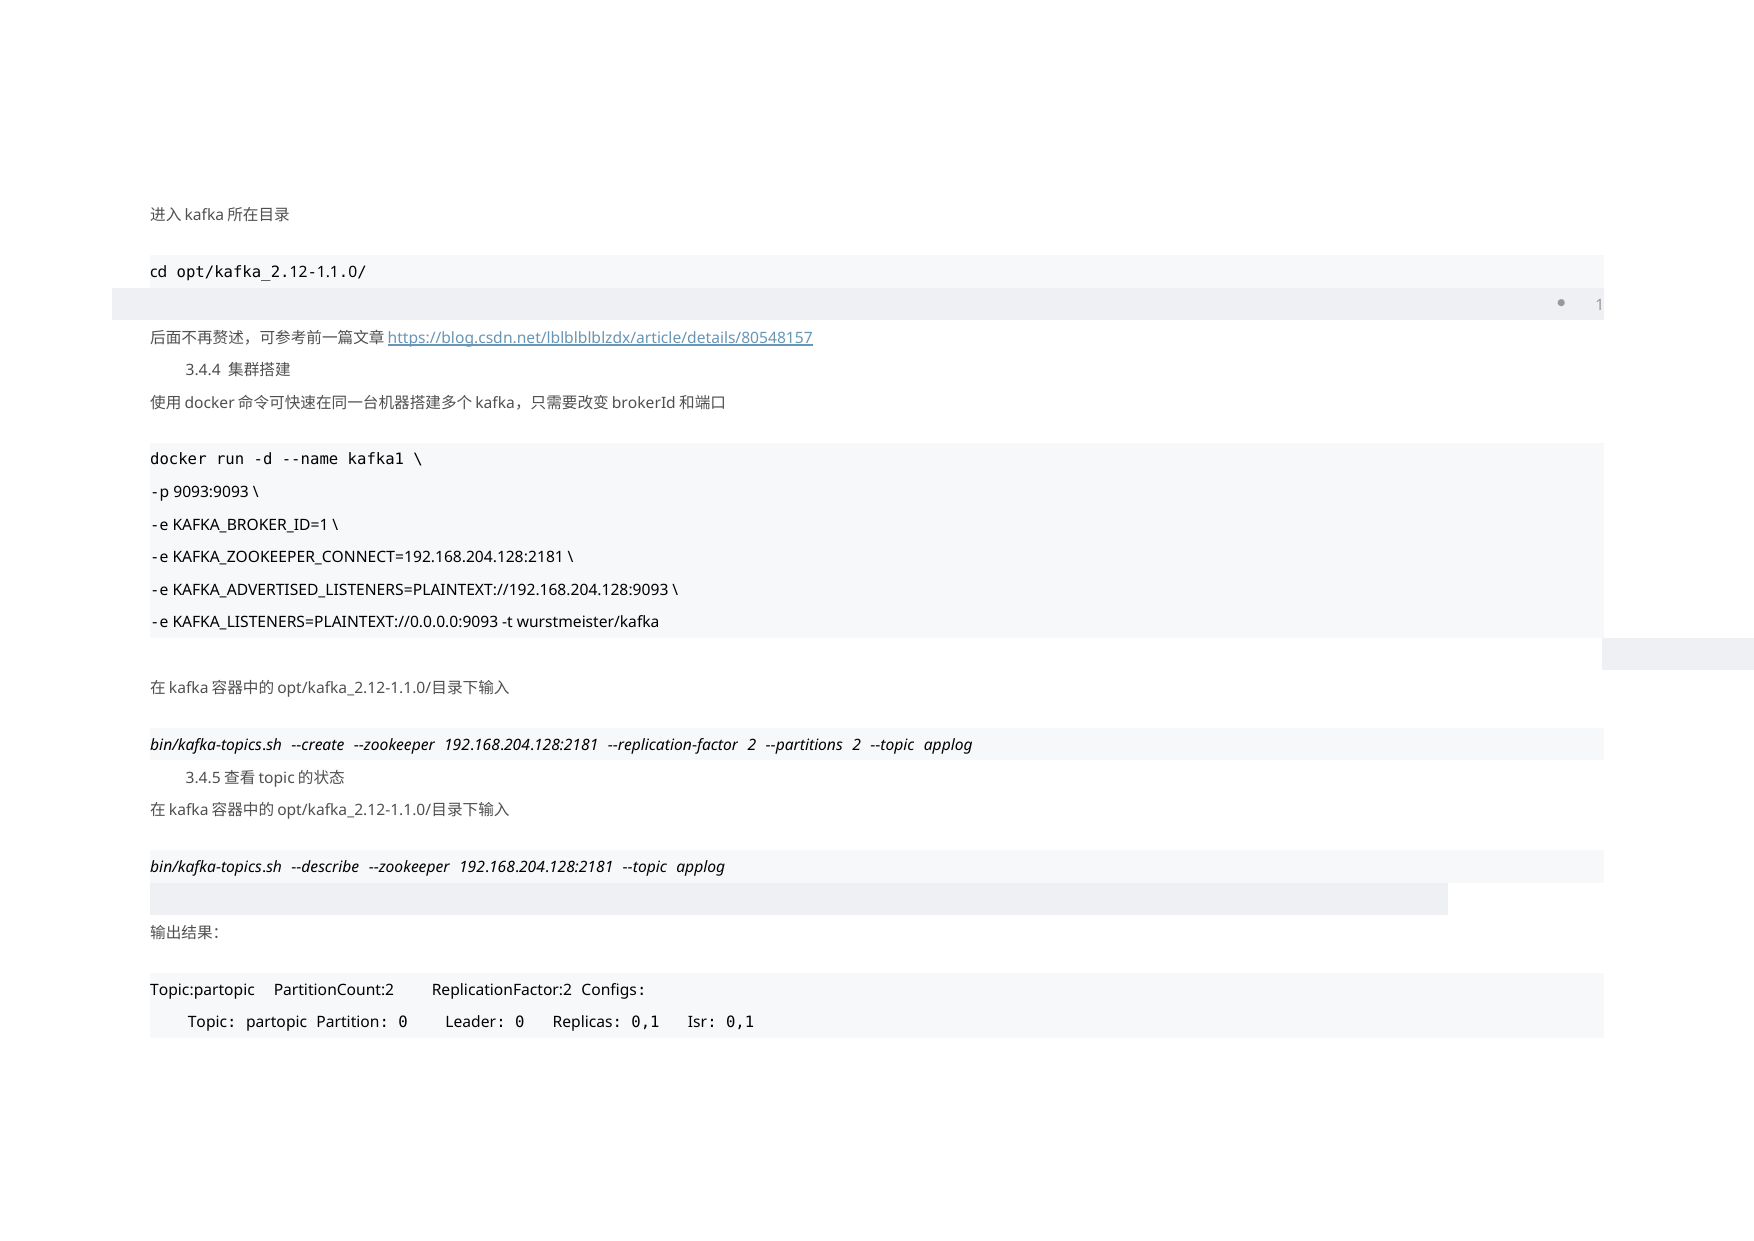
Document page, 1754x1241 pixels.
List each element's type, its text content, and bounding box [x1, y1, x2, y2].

text docker run -d --name kafka1 \ [150, 443, 1604, 475]
list 1 [112, 288, 1604, 320]
text 输出结果： [150, 915, 1604, 948]
text 进入kafka所在目录 [150, 198, 1604, 230]
text 1 [1602, 638, 1754, 670]
text -p 9093:9093 \ [150, 475, 1604, 508]
text 使用docker命令可快速在同一台机器搭建多个kafka，只需要改变brokerId和端口 [150, 385, 1604, 418]
text 在kafka容器中的opt/kafka_2.12-1.1.0/目录下输入 [150, 670, 1604, 703]
text -e KAFKA_BROKER_ID=1 \ [150, 508, 1604, 540]
text Topic:partopic PartitionCount:2 ReplicationFactor:2 Configs: [150, 973, 1604, 1005]
subtitle 查看topic的状态 [185, 760, 1604, 793]
text 后面不再赘述，可参考前一篇文章https://blog.csdn.net/lblblblblzdx/article/details/80548157 [150, 320, 1604, 353]
text bin/kafka-topics.sh --create --zookeeper 192.168.204.128:2181 --replication-factor 2 --partitions 2 --topic applog [150, 728, 1604, 760]
subtitle 集群搭建 [185, 353, 1604, 385]
text -e KAFKA_ZOOKEEPER_CONNECT=192.168.204.128:2181 \ [150, 540, 1604, 573]
text -e KAFKA_ADVERTISED_LISTENERS=PLAINTEXT://192.168.204.128:9093 \ [150, 573, 1604, 605]
text 在kafka容器中的opt/kafka_2.12-1.1.0/目录下输入 [150, 793, 1604, 825]
text Topic: partopic Partition: 0 Leader: 0 Replicas: 0,1 Isr: 0,1 [150, 1005, 1604, 1038]
text cd opt/kafka_2.12-1.1.0/ [150, 255, 1604, 288]
text bin/kafka-topics.sh --describe --zookeeper 192.168.204.128:2181 --topic applog [150, 850, 1604, 883]
text -e KAFKA_LISTENERS=PLAINTEXT://0.0.0.0:9093 -t wurstmeister/kafka [150, 605, 1604, 638]
